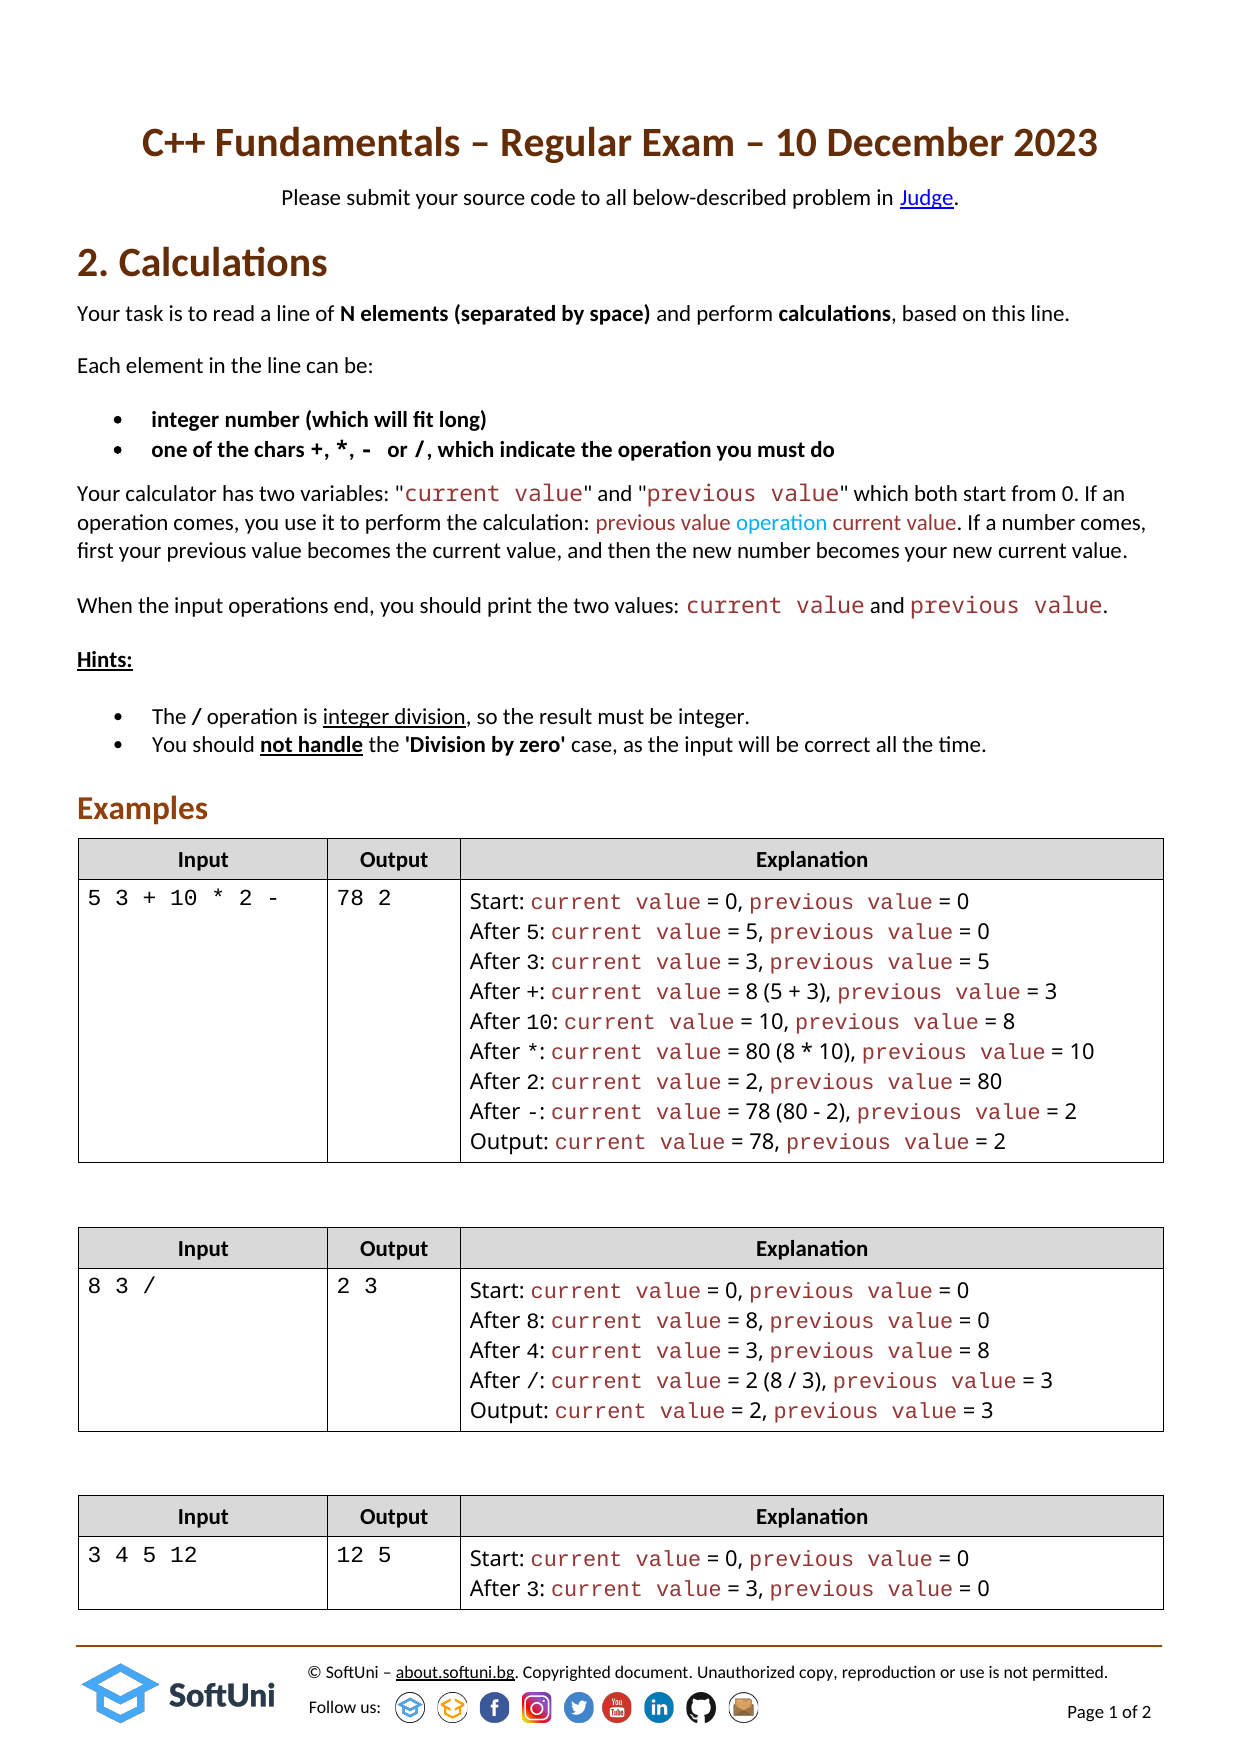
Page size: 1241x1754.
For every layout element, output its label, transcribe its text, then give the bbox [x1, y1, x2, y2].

table_header Explanation [461, 839, 1163, 879]
list one of the chars +, *, - or /, which indicate the operation you must do [114, 433, 1163, 464]
table_cell 2 3 [328, 1269, 460, 1431]
table_cell 5 3 + 10 * 2 - [79, 880, 327, 1162]
picture [686, 1692, 716, 1723]
picture [728, 1692, 759, 1723]
subtitle C++ Fundamentals – Regular Exam – 10 December 2023 [77, 116, 1163, 167]
table_cell 8 3 / [79, 1269, 327, 1431]
picture [437, 1692, 468, 1723]
table_cell 3 4 5 12 [79, 1537, 327, 1609]
picture [522, 1692, 552, 1723]
table_cell Start: current value = 0, previous value = 0 After 5: current value = 5, previous value = 0 After 3: current value = 3, previous value = 5 After +: current value = 8 (5 + 3), previous value = 3 After 10: current value = 10, previous value = 8 After *: current value = 80 (8 * 10), previous value = 10 After 2: current value = 2, previous value = 80 After -: current value = 78 (80 - 2), previous value = 2 Output: current value = 78, previous value = 2 [461, 880, 1163, 1162]
picture [602, 1692, 632, 1723]
table_header Input [79, 839, 327, 879]
picture [658, 1705, 667, 1714]
text Each element in the line can be: [77, 352, 1163, 380]
picture [644, 1714, 653, 1723]
list The / operation is integer division, so the result must be integer. [114, 702, 1163, 730]
text When the input operations end, you should print the two values: current value and previous value. [77, 589, 1163, 620]
list integer number (which will fit long) [114, 405, 1163, 433]
picture [665, 1692, 674, 1701]
text Please submit your source code to all below-described problem in Judge. [77, 183, 1163, 211]
table_header Output [328, 839, 460, 879]
list You should not handle the 'Division by zero' case, as the input will be correct all the time. [114, 730, 1163, 758]
subtitle 2. Calculations [77, 236, 1163, 287]
table_header Output [328, 1228, 460, 1268]
table_header Explanation [461, 1496, 1163, 1536]
table_cell 78 2 [328, 880, 460, 1162]
table_header Explanation [461, 1228, 1163, 1268]
table_header Input [79, 1228, 327, 1268]
table_cell 12 5 [328, 1537, 460, 1609]
picture [665, 1714, 674, 1723]
picture [395, 1692, 425, 1723]
table_header Output [328, 1496, 460, 1536]
picture [644, 1692, 653, 1701]
text Your task is to read a line of N elements (separated by space) and perform calculations, based on this line. [77, 299, 1163, 327]
picture [479, 1692, 510, 1723]
table_header Input [79, 1496, 327, 1536]
picture [564, 1692, 594, 1723]
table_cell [461, 1537, 1163, 1609]
text Your calculator has two variables: "current value" and "previous value" which both start from 0. If an operation comes, you use it to perform the calculation: previous value operation current value. If a number comes, first your previous value becomes the current value, and then the new number becomes your new current value. [77, 476, 1163, 564]
table_cell Start: current value = 0, previous value = 0 After 8: current value = 8, previous value = 0 After 4: current value = 3, previous value = 8 After /: current value = 2 (8 / 3), previous value = 3 Output: current value = 2, previous value = 3 [461, 1269, 1163, 1431]
text Hints: [77, 645, 1163, 673]
subtitle Examples [77, 787, 1163, 828]
picture [75, 1658, 281, 1729]
